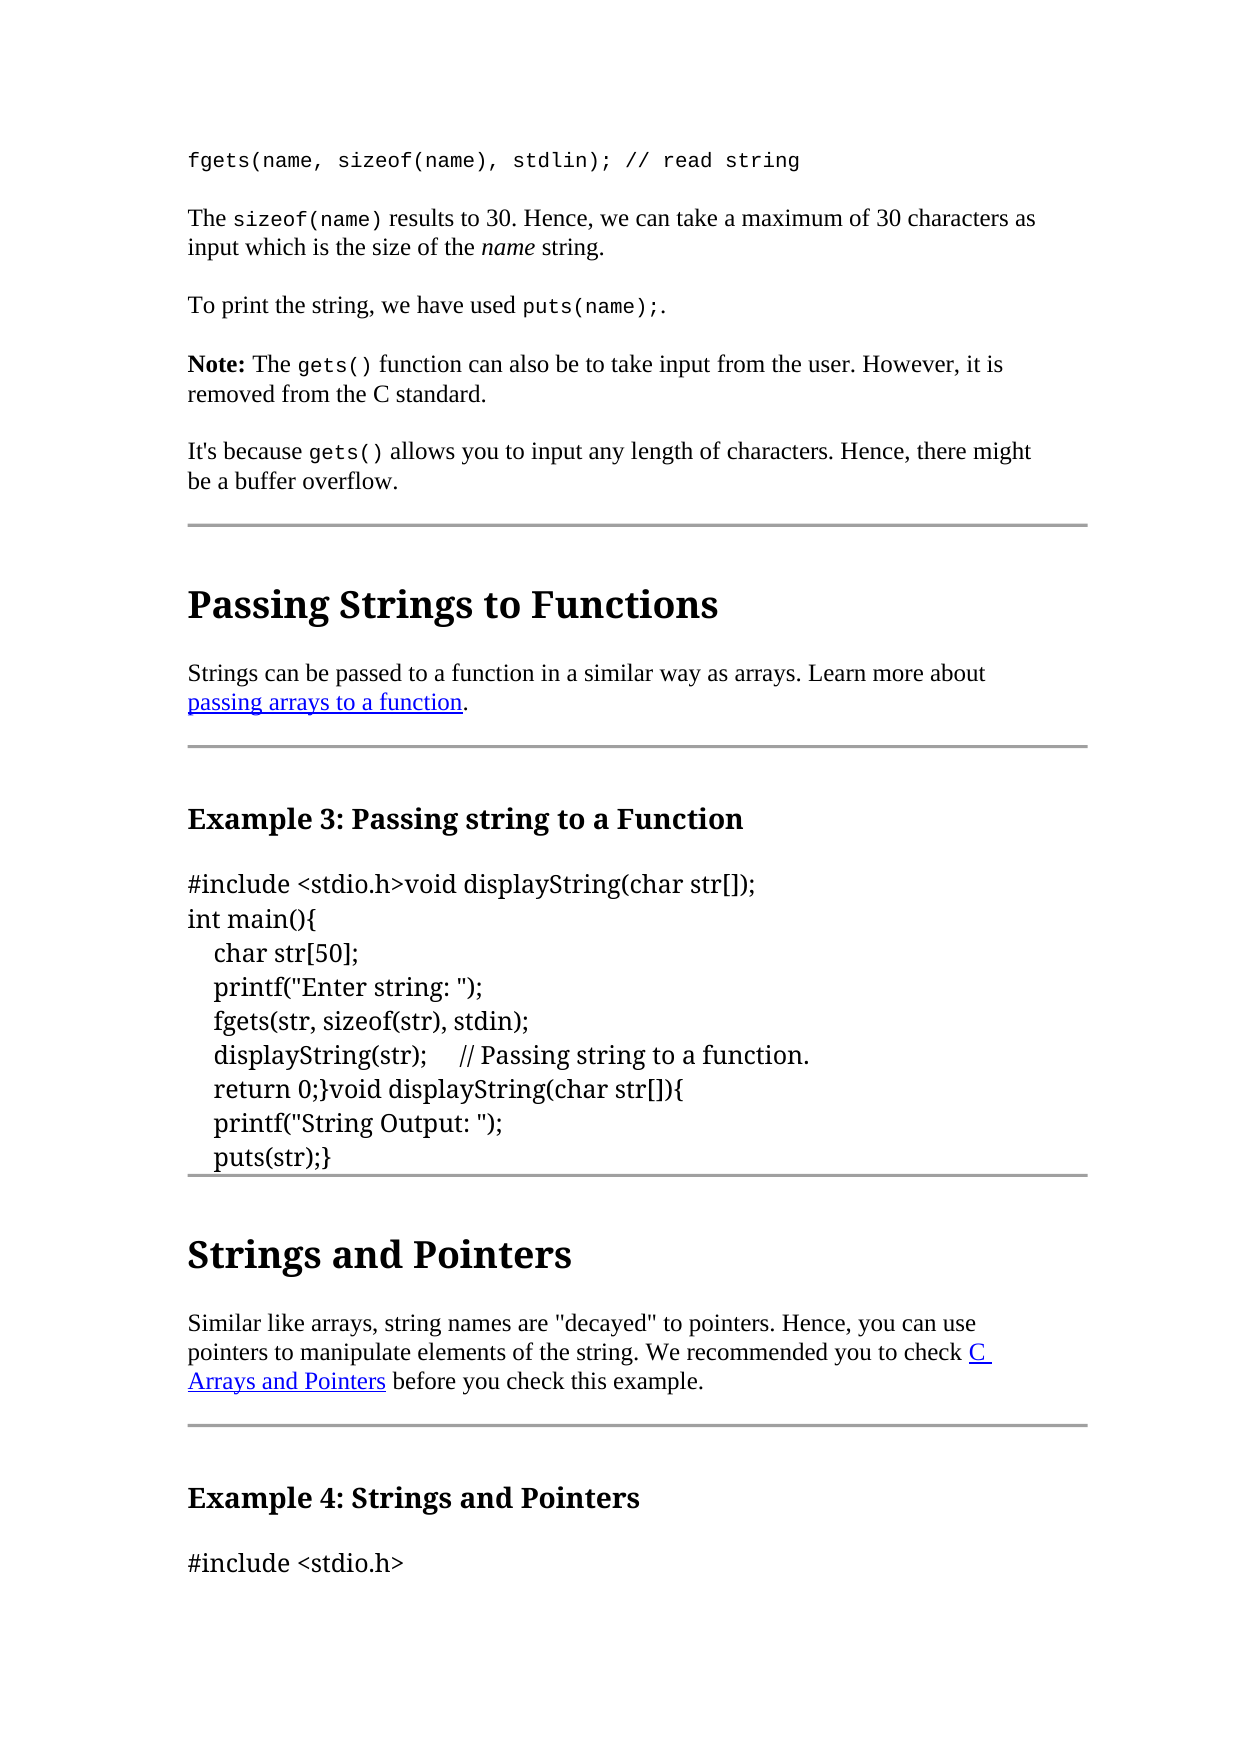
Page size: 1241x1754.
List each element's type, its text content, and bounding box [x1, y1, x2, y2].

text The sizeof(name) results to 30. Hence, we can take a maximum of 30 characters as input which is the size of the name string. [187, 203, 1053, 261]
subtitle Example 3: Passing string to a Function [187, 800, 1053, 838]
subtitle Example 4: Strings and Pointers [187, 1478, 1053, 1517]
text #include <stdio.h>void displayString(char str[]); [187, 867, 1053, 901]
text return 0;}void displayString(char str[]){ [187, 1072, 1053, 1106]
subtitle Passing Strings to Functions [187, 578, 1053, 629]
text Strings can be passed to a function in a similar way as arrays. Learn more about passing arrays to a function. [187, 658, 1053, 716]
text printf("Enter string: "); [187, 969, 1053, 1003]
text puts(str);} [187, 1140, 1053, 1173]
text Similar like arrays, string names are "decayed" to pointers. Hence, you can use pointers to manipulate elements of the string. We recommended you to check C Arrays and Pointers before you check this example. [187, 1308, 1053, 1395]
text fgets(str, sizeof(str), stdin); [187, 1003, 1053, 1037]
text displayString(str); // Passing string to a function. [187, 1037, 1053, 1072]
text Note: The gets() function can also be to take input from the user. However, it is removed from the C standard. It's because gets() allows you to input any length of characters. Hence, there might be a buffer overflow. [187, 349, 1053, 494]
text char str[50]; [187, 935, 1053, 969]
text int main(){ [187, 901, 1053, 935]
text To print the string, we have used puts(name);. [187, 290, 1053, 320]
text fgets(name, sizeof(name), stdlin); // read string [187, 150, 1053, 174]
text printf("String Output: "); [187, 1106, 1053, 1140]
subtitle Strings and Pointers [187, 1228, 1053, 1279]
text #include <stdio.h> [187, 1546, 1053, 1580]
